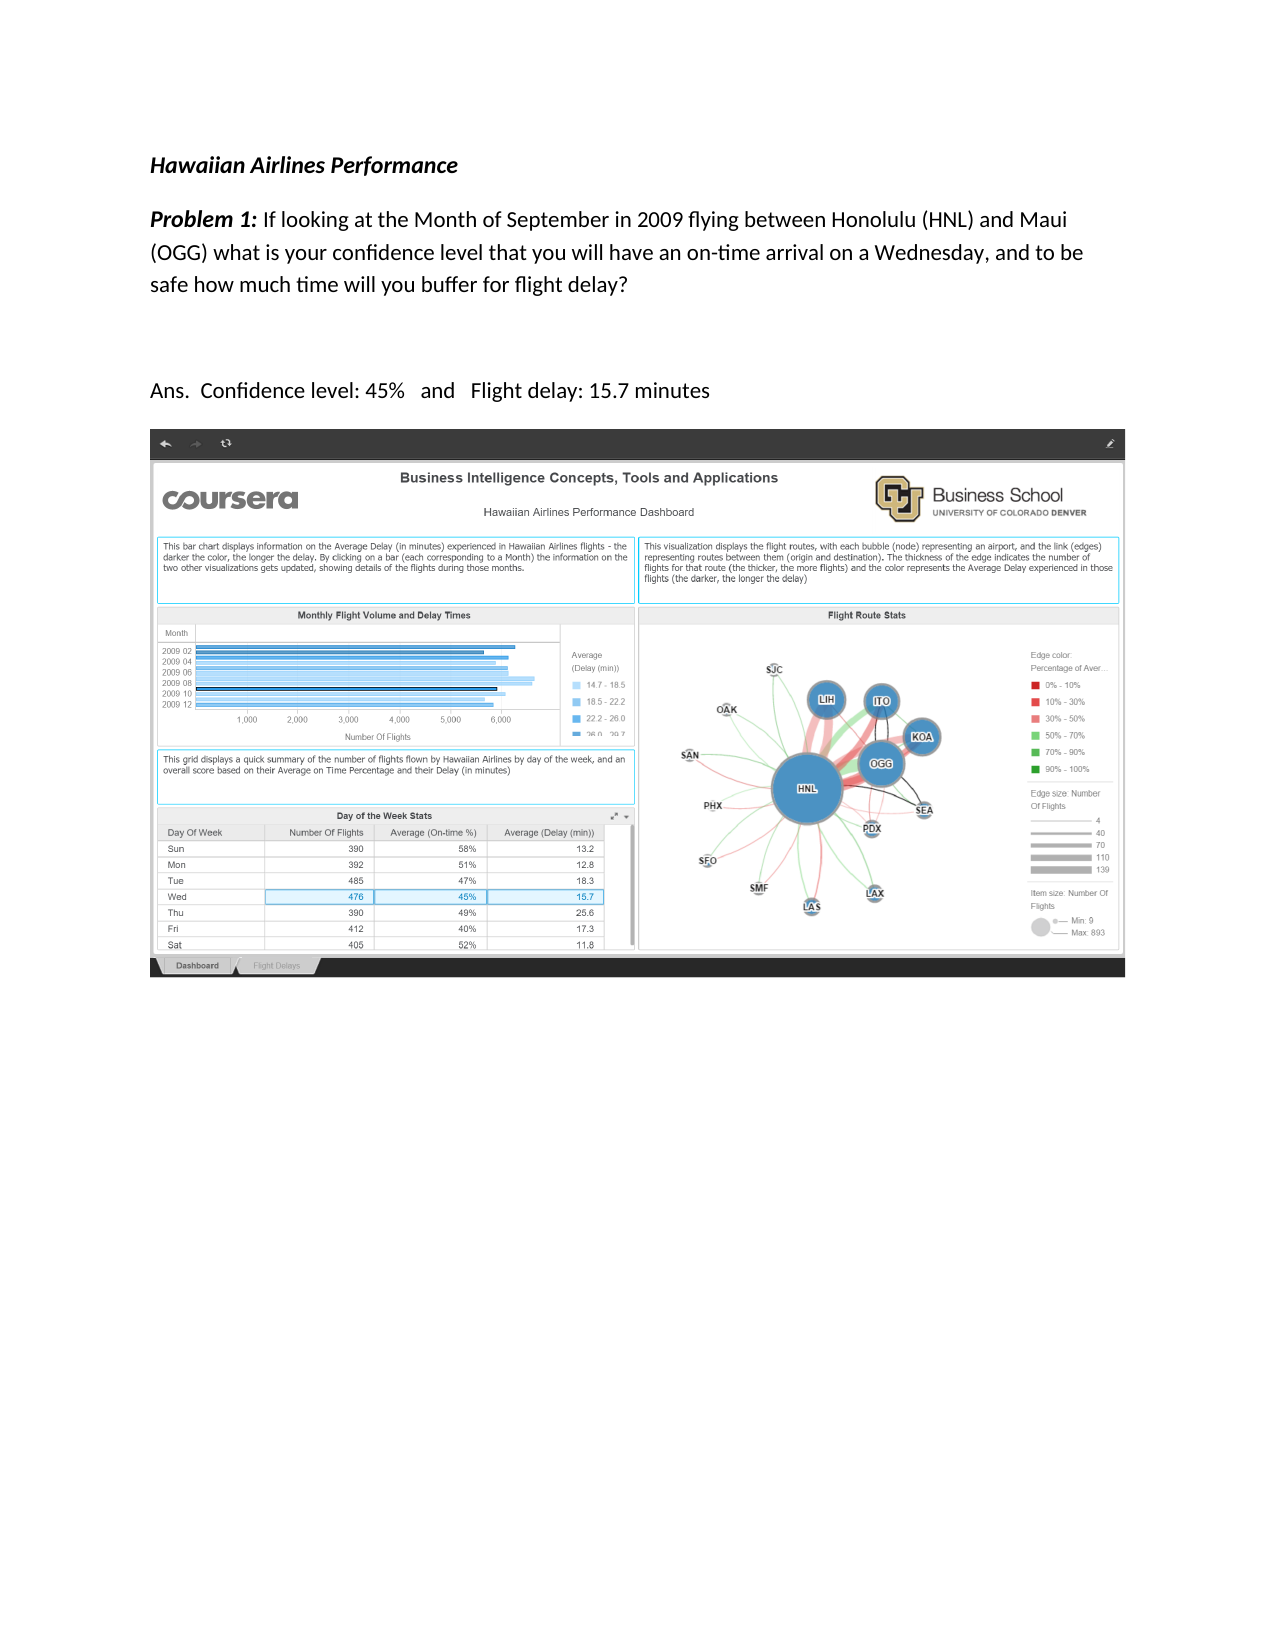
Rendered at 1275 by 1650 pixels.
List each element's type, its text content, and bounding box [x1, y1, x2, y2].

picture [150, 429, 1125, 978]
text Ans. Confidence level: 45% and Flight delay: 15.7 minutes [150, 376, 1125, 404]
text Problem 1: If looking at the Month of September in 2009 flying between Honolulu (HNL) and Maui (OGG) what is your confidence level that you will have an on-time arrival on a Wednesday, and to be safe how much time will you buffer for flight delay? [150, 204, 1125, 298]
text Hawaiian Airlines Performance [150, 150, 1125, 179]
